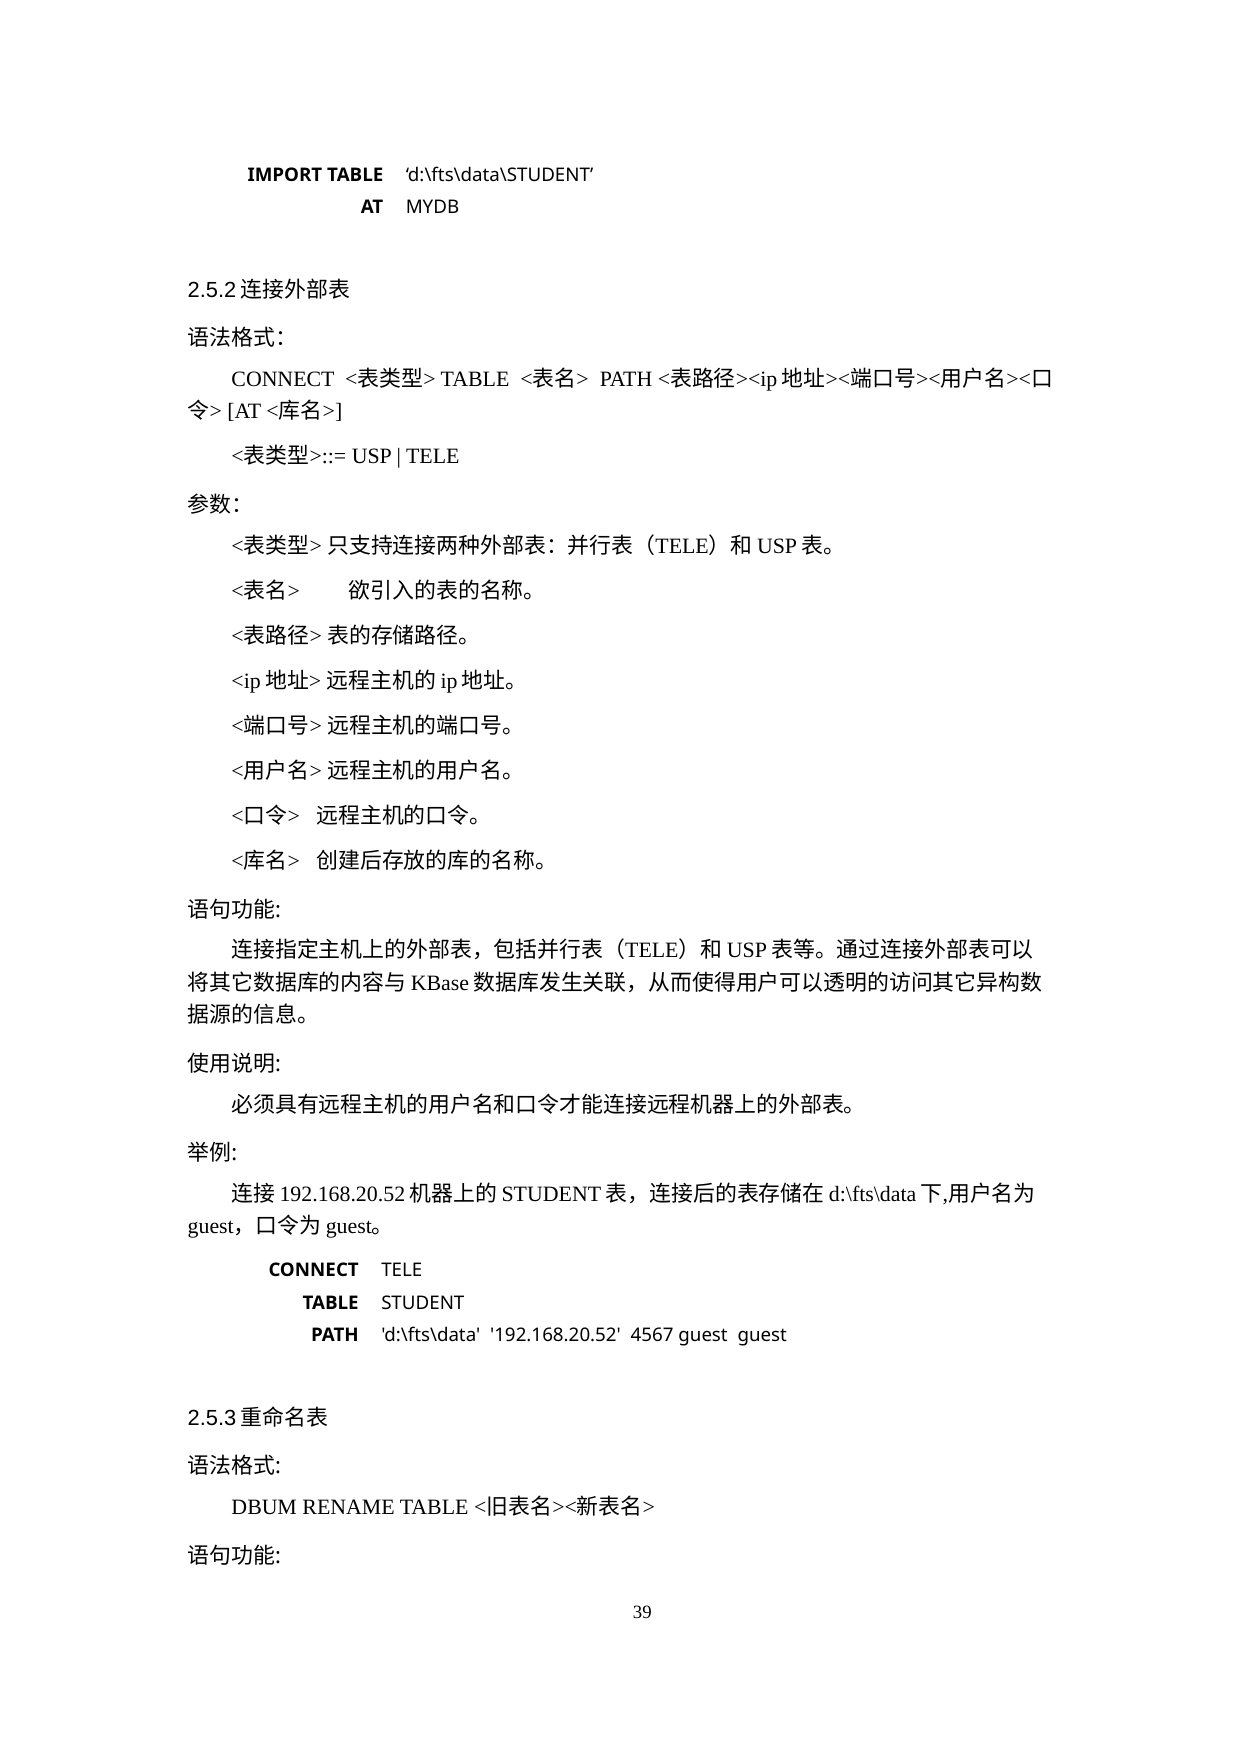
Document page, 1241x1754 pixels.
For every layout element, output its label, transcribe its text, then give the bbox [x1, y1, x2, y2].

text 语法格式: [187, 1448, 1053, 1481]
text <端口号> 远程主机的端口号。 [187, 707, 1053, 740]
subtitle 2.5.3重命名表 [187, 1399, 1053, 1432]
text <表路径> 表的存储路径。 [187, 617, 1053, 650]
text 语法格式： [187, 320, 1053, 352]
text CONNECT <表类型> TABLE <表名> PATH <表路径><ip地址><端口号><用户名><口令> [AT <库名>] [187, 361, 1053, 426]
subtitle 2.5.2连接外部表 [187, 271, 1053, 304]
text 必须具有远程主机的用户名和口令才能连接远程机器上的外部表。 [187, 1086, 1053, 1119]
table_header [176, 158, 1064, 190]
text <用户名> 远程主机的用户名。 [187, 752, 1053, 785]
text <ip地址> 远程主机的ip地址。 [187, 662, 1053, 695]
text <表类型>::= USP | TELE [187, 438, 1053, 471]
text 使用说明: [187, 1046, 1053, 1078]
text 举例: [187, 1135, 1053, 1167]
text 连接192.168.20.52机器上的STUDENT表，连接后的表存储在d:\fts\data下,用户名为guest，口令为guest。 [187, 1176, 1053, 1241]
text 语句功能: [187, 891, 1053, 924]
text <表类型> 只支持连接两种外部表：并行表（TELE）和USP表。 [187, 527, 1053, 560]
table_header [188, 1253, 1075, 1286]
text <表名> 欲引入的表的名称。 [187, 572, 1053, 605]
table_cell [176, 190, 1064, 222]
text <口令> 远程主机的口令。 [187, 797, 1053, 830]
text DBUM RENAME TABLE <旧表名><新表名> [187, 1489, 1053, 1521]
text <库名> 创建后存放的库的名称。 [187, 842, 1053, 875]
text 连接指定主机上的外部表，包括并行表（TELE）和USP表等。通过连接外部表可以将其它数据库的内容与KBase数据库发生关联，从而使得用户可以透明的访问其它异构数据源的信息。 [187, 932, 1053, 1029]
text 参数： [187, 487, 1053, 519]
text 语句功能: [187, 1537, 1053, 1570]
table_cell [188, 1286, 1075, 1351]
